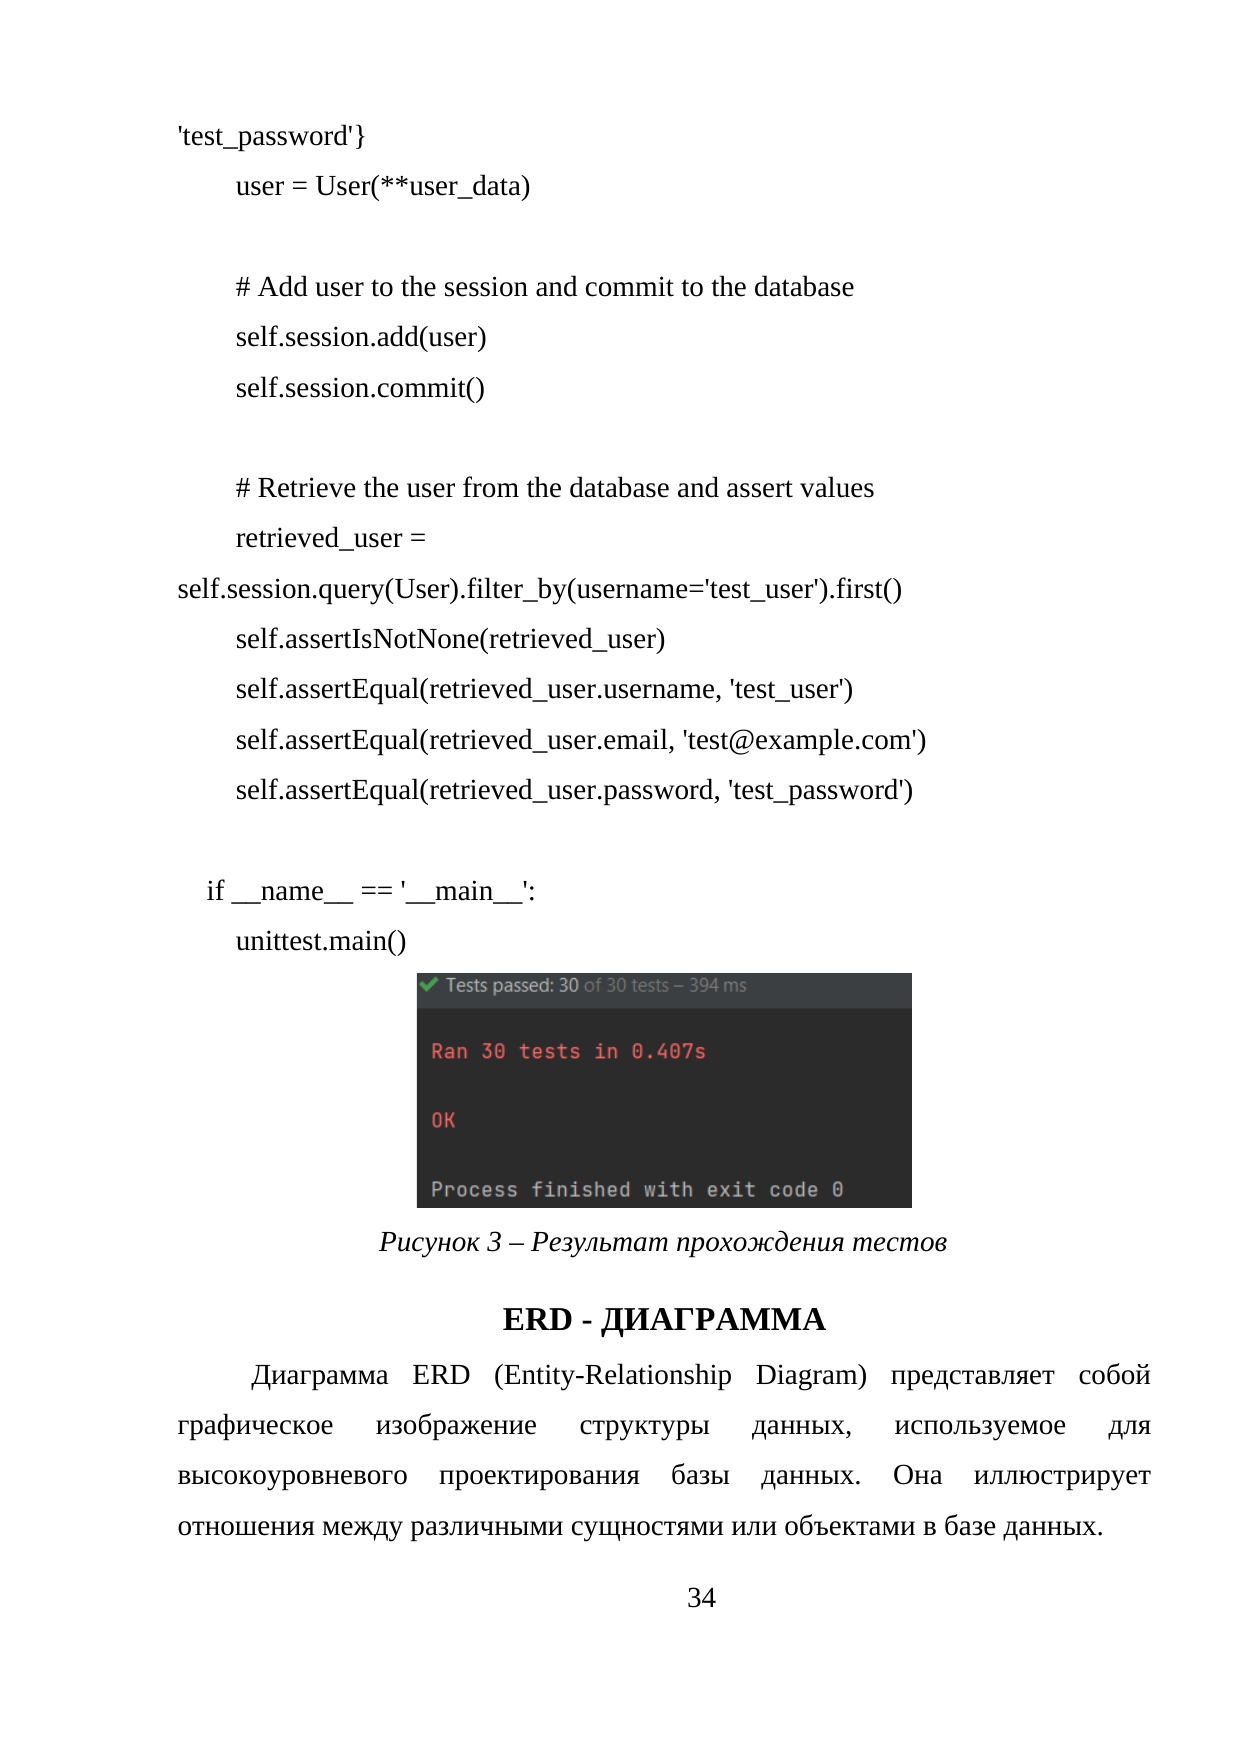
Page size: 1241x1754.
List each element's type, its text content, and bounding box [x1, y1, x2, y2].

picture [416, 973, 912, 1208]
subtitle ERD - ДИАГРАММА [177, 1299, 1152, 1338]
text Рисунок 3 – Результат прохождения тестов [177, 1224, 1152, 1257]
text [177, 118, 1152, 957]
text Диаграмма ERD (Entity-Relationship Diagram) представляет собой графическое изображение структуры данных, используемое для высокоуровневого проектирования базы данных. Она иллюстрирует отношения между различными сущностями или объектами в базе данных. [177, 1357, 1152, 1541]
